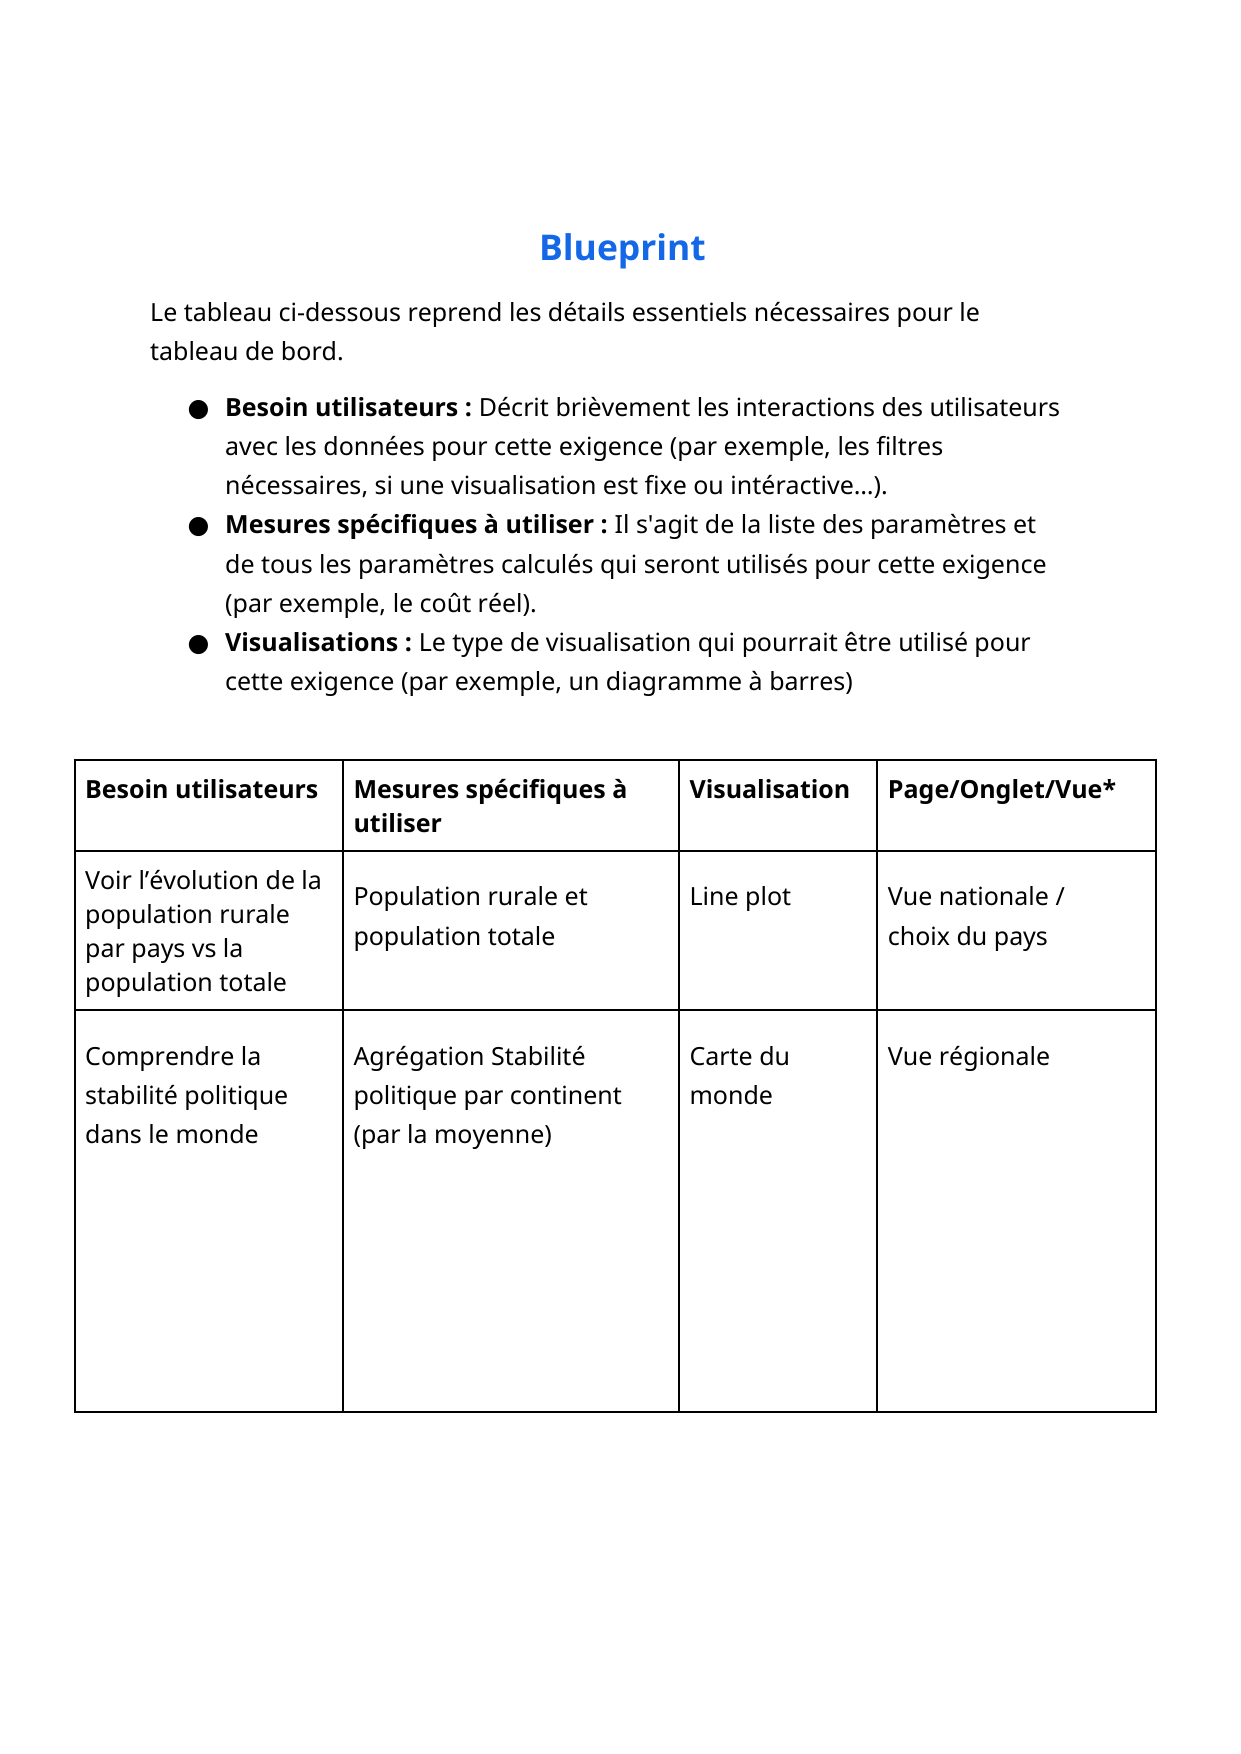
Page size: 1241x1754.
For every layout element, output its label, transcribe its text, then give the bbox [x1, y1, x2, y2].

table_header Visualisation [680, 761, 876, 850]
list Besoin utilisateurs : Décrit brièvement les interactions des utilisateurs avec les données pour cette exigence (par exemple, les filtres nécessaires, si une visualisation est fixe ou intéractive…). [187, 389, 1065, 502]
table_cell Voir l’évolution de la population rurale par pays vs la population totale [76, 852, 342, 1009]
table_cell Comprendre la stabilité politique dans le monde [76, 1011, 342, 1411]
table_cell Carte du monde [680, 1011, 876, 1411]
table_cell Population rurale et population totale [344, 852, 678, 1009]
table_cell Vue régionale [878, 1011, 1155, 1411]
table_cell Vue nationale / choix du pays [878, 852, 1155, 1009]
table_header Besoin utilisateurs [76, 761, 342, 850]
text Blueprint [179, 222, 1065, 271]
list Mesures spécifiques à utiliser : Il s'agit de la liste des paramètres et de tous les paramètres calculés qui seront utilisés pour cette exigence (par exemple, le coût réel). [187, 507, 1065, 619]
table_cell Line plot [680, 852, 876, 1009]
table_cell Agrégation Stabilité politique par continent (par la moyenne) [344, 1011, 678, 1411]
list Visualisations : Le type de visualisation qui pourrait être utilisé pour cette exigence (par exemple, un diagramme à barres) [187, 624, 1065, 698]
table_header Page/Onglet/Vue* [878, 761, 1155, 850]
table_header Mesures spécifiques à utiliser [344, 761, 678, 850]
text Le tableau ci-dessous reprend les détails essentiels nécessaires pour le tableau de bord. [150, 294, 1065, 368]
